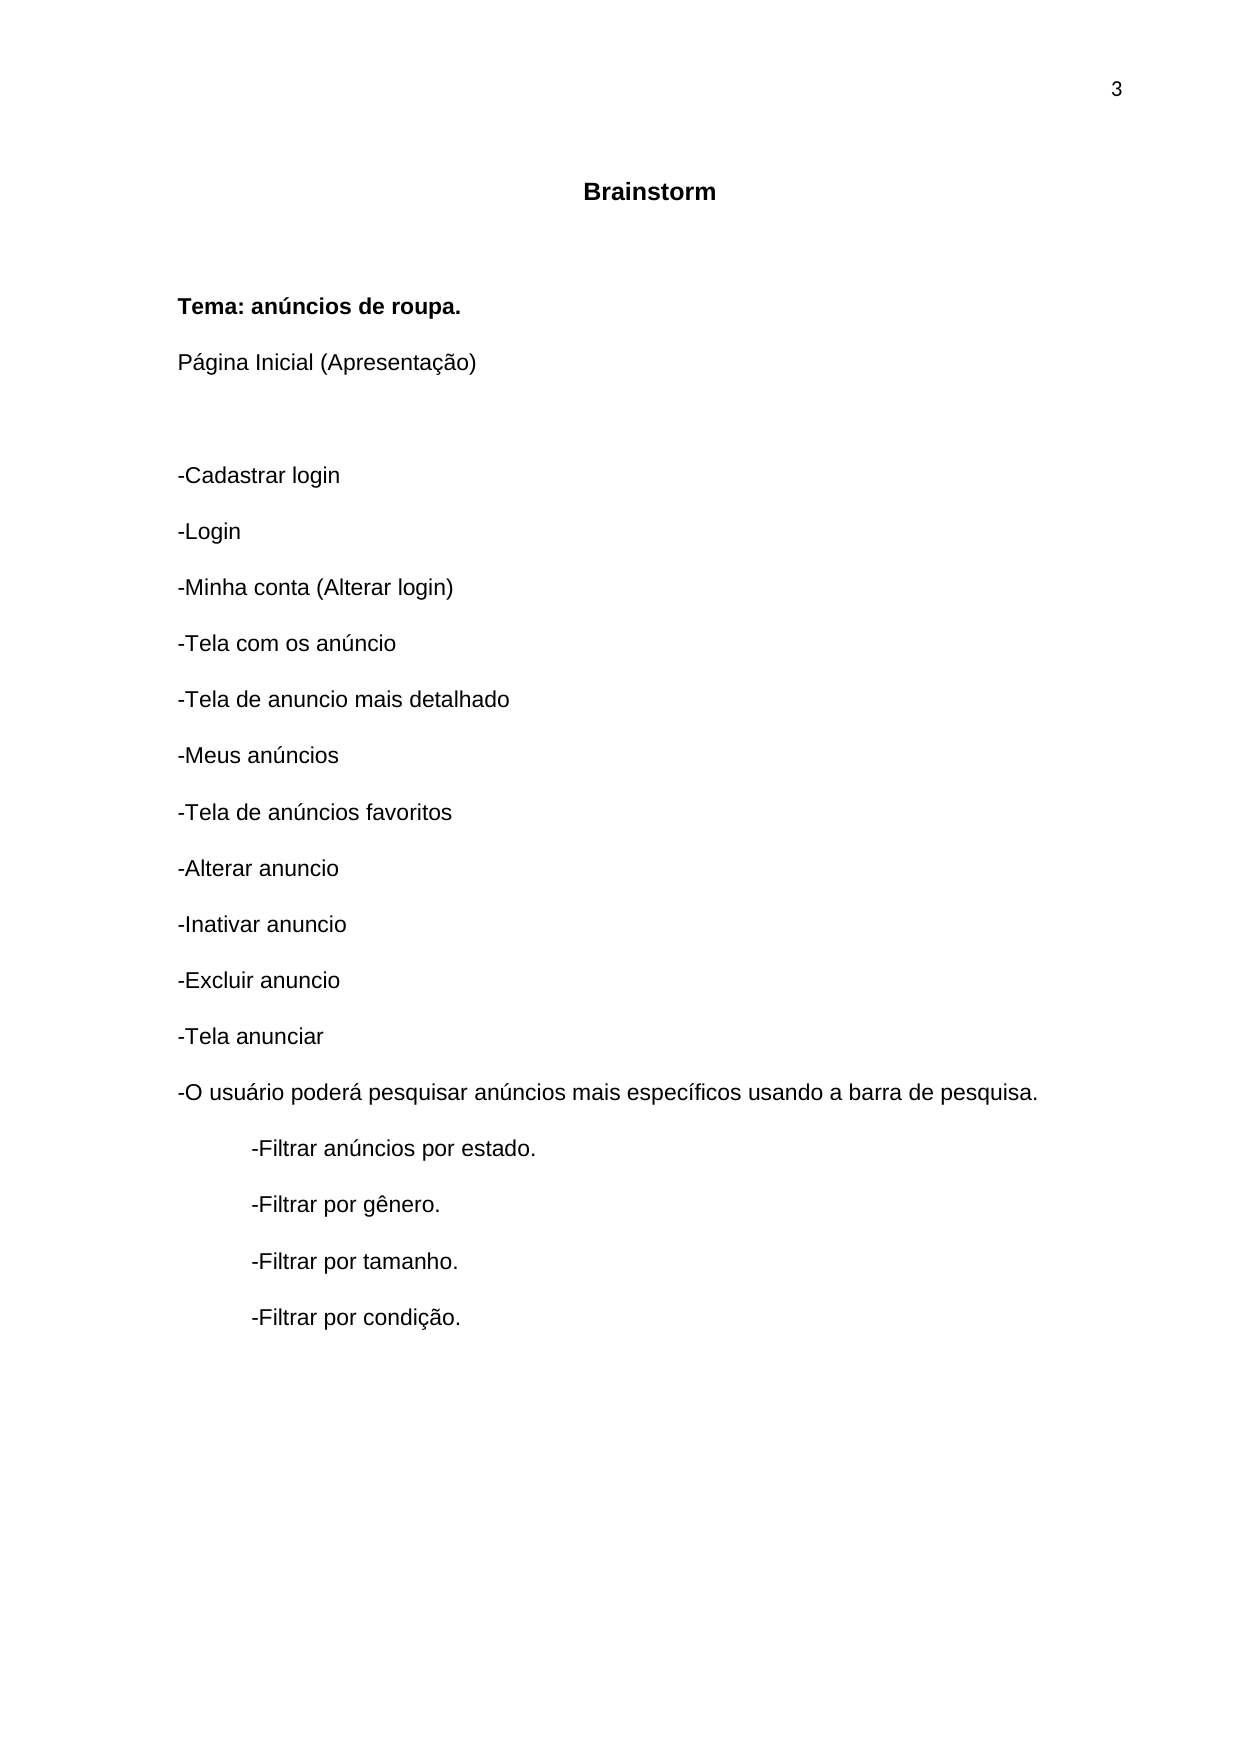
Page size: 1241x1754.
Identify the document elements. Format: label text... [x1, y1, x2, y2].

text Página Inicial (Apresentação) [177, 349, 1122, 376]
text -Filtrar anúncios por estado. [177, 1135, 1122, 1162]
text -Filtrar por gênero. [177, 1191, 1122, 1218]
text Brainstorm [177, 177, 1122, 206]
text -Tela de anúncios favoritos [177, 798, 1122, 825]
text -Tela anunciar [177, 1023, 1122, 1049]
text Tema: anúncios de roupa. [177, 293, 1122, 319]
text -Filtrar por tamanho. [177, 1248, 1122, 1274]
text -Tela com os anúncio [177, 630, 1122, 656]
text -Minha conta (Alterar login) [177, 574, 1122, 600]
text -Meus anúncios [177, 742, 1122, 769]
text -Login [177, 518, 1122, 544]
text -Cadastrar login [177, 462, 1122, 488]
text -Excluir anuncio [177, 967, 1122, 993]
text -O usuário poderá pesquisar anúncios mais específicos usando a barra de pesquisa. [177, 1079, 1122, 1106]
text -Filtrar por condição. [177, 1304, 1122, 1330]
text -Tela de anuncio mais detalhado [177, 686, 1122, 712]
text -Inativar anuncio [177, 911, 1122, 937]
text -Alterar anuncio [177, 854, 1122, 881]
